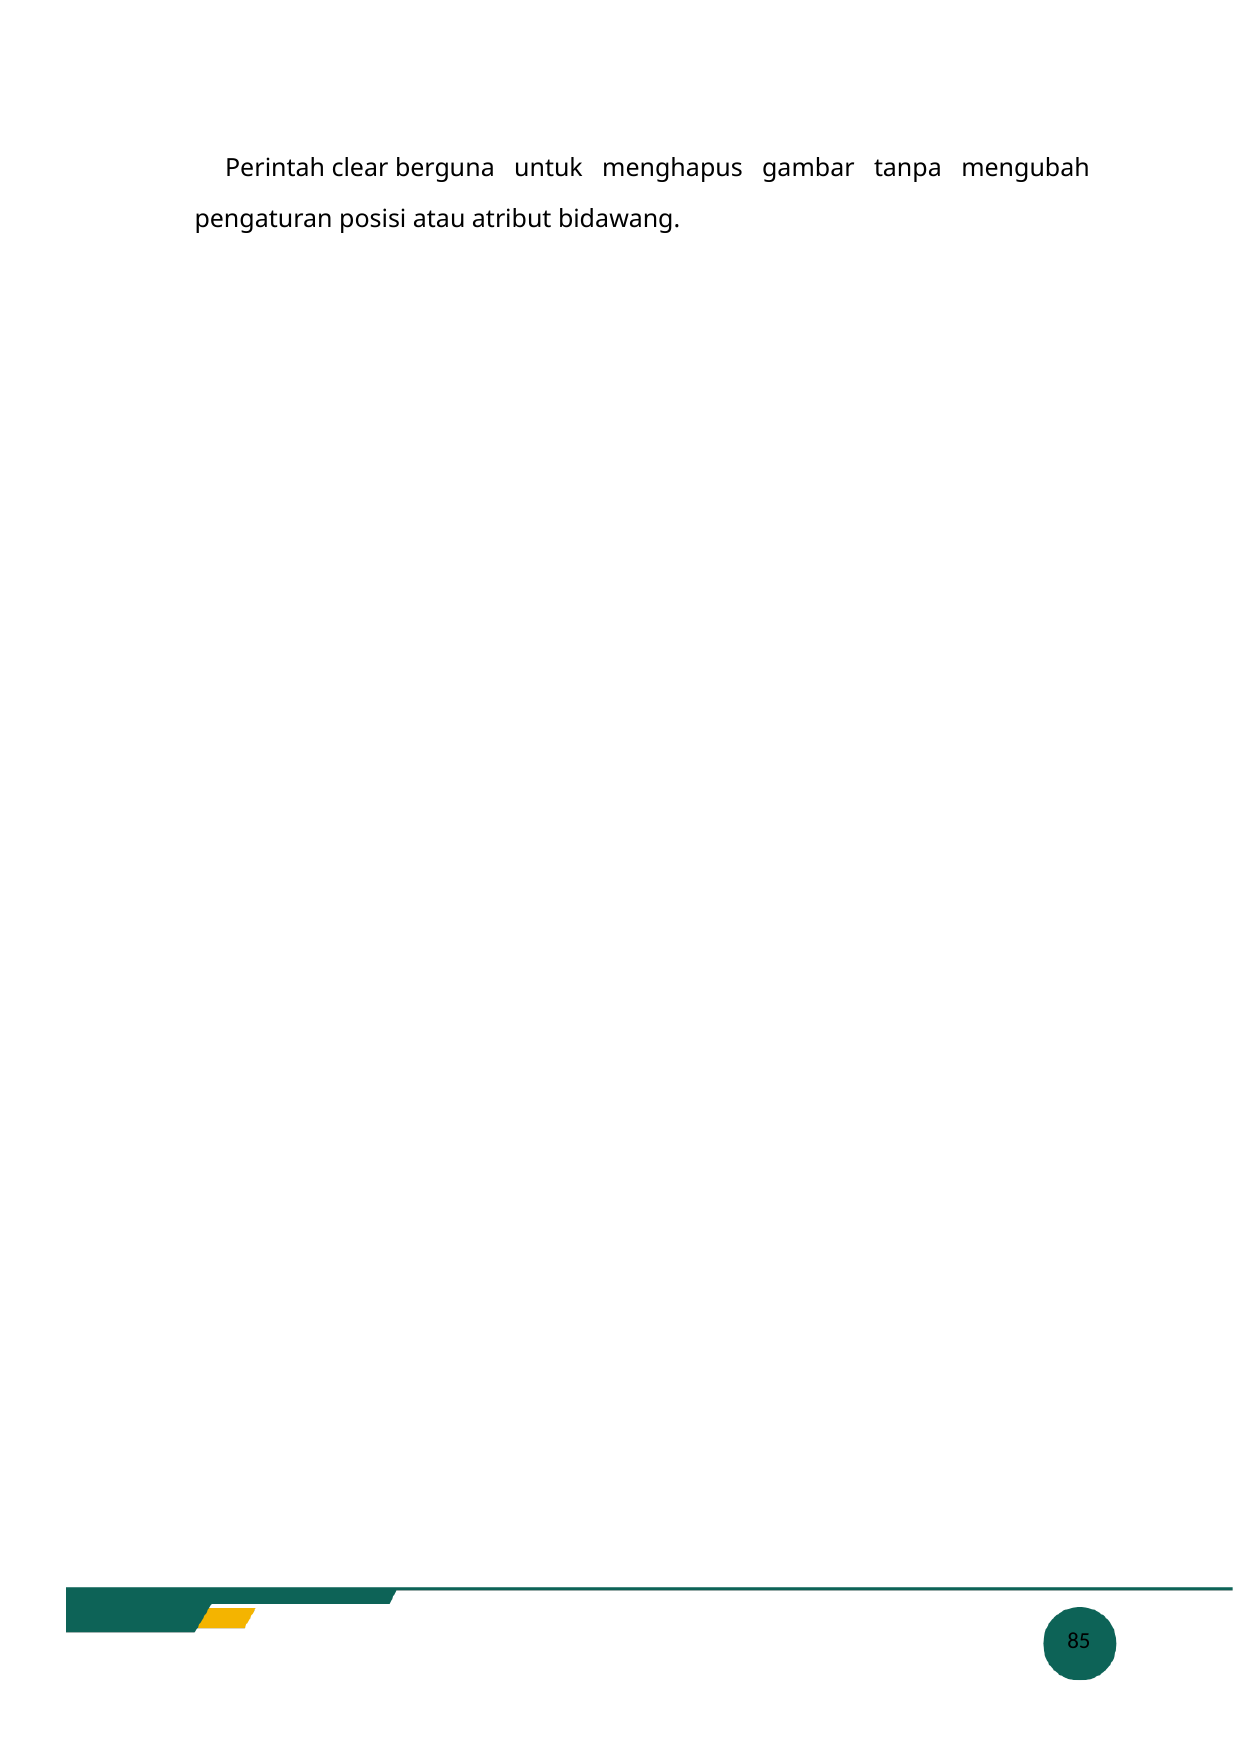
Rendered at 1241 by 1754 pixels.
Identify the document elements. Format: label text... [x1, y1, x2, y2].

text Perintah clear berguna untuk menghapus gambar tanpa mengubah pengaturan posisi atau atribut bidawang. [194, 150, 1090, 235]
picture [66, 1578, 1233, 1708]
